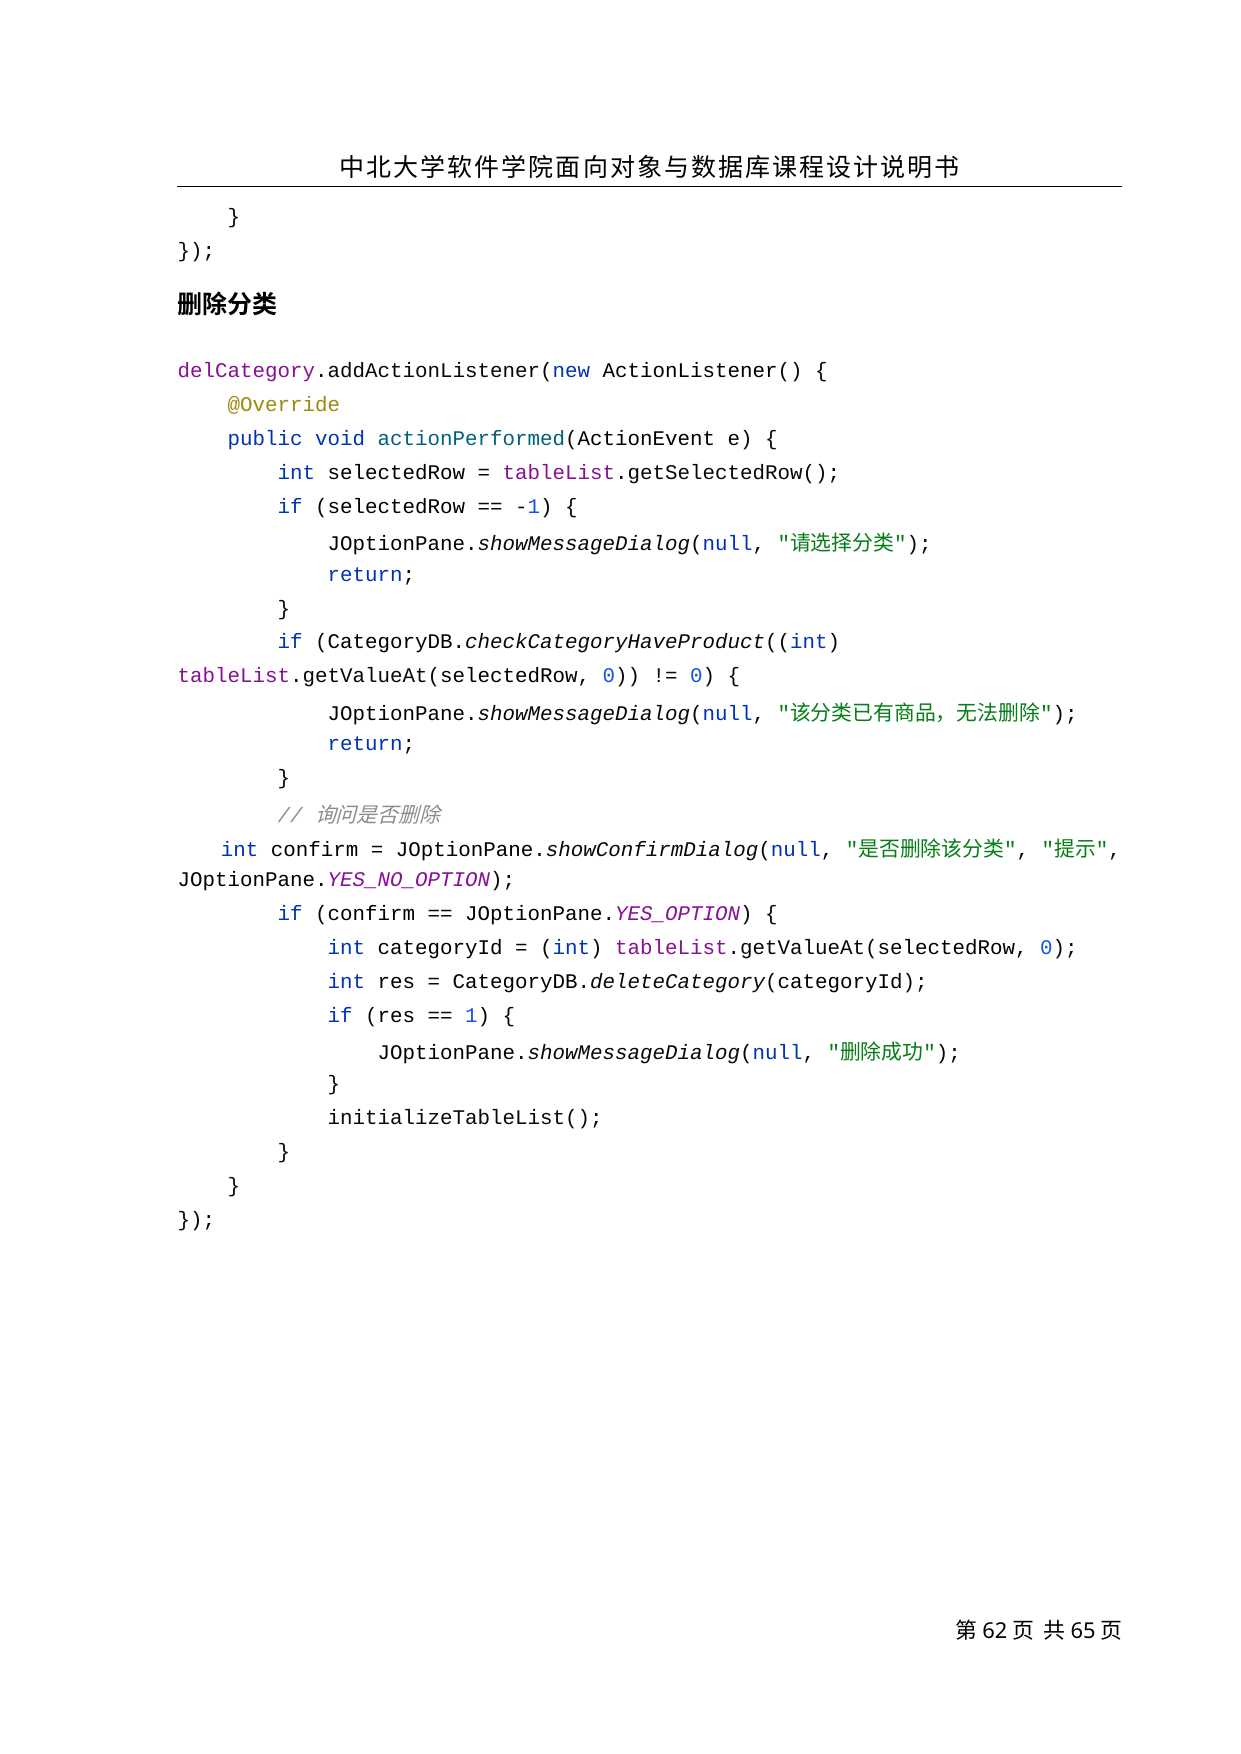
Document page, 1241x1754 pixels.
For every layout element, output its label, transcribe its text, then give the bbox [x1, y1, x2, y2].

text 删除分类 [177, 269, 1122, 337]
text delCategory.addActionListener(new ActionListener() { @Override public void actionPerformed(ActionEvent e) { int selectedRow = tableList.getSelectedRow(); if (selectedRow == -1) { JOptionPane.showMessageDialog(null, "请选择分类"); return; } if (CategoryDB.checkCategoryHaveProduct((int) tableList.getValueAt(selectedRow, 0)) != 0) { JOptionPane.showMessageDialog(null, "该分类已有商品，无法删除"); return; } // 询问是否删除 int confirm = JOptionPane.showConfirmDialog(null, "是否删除该分类", "提示", JOptionPane.YES_NO_OPTION); if (confirm == JOptionPane.YES_OPTION) { int categoryId = (int) tableList.getValueAt(selectedRow, 0); int res = CategoryDB.deleteCategory(categoryId); if (res == 1) { JOptionPane.showMessageDialog(null, "删除成功"); } initializeTableList(); } } }); [177, 355, 1122, 1238]
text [177, 201, 1122, 269]
